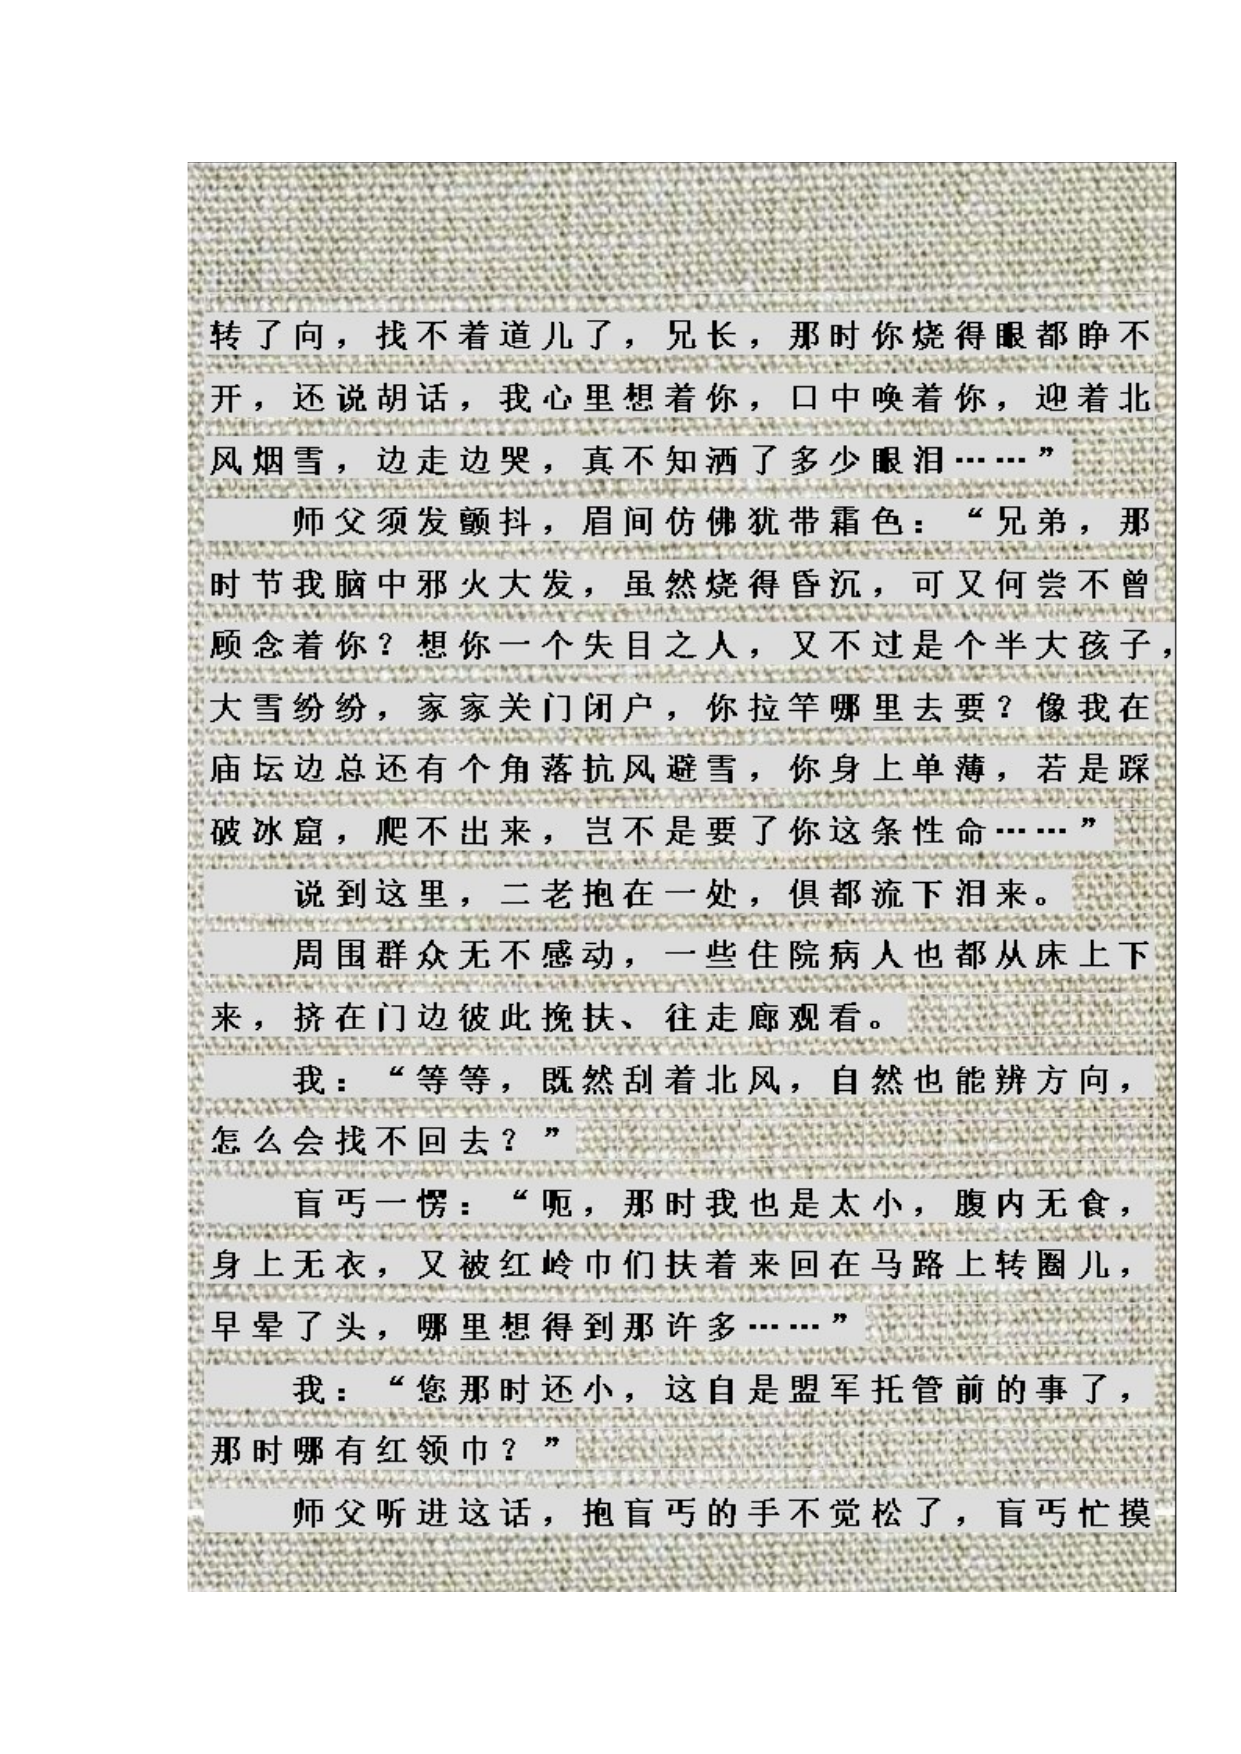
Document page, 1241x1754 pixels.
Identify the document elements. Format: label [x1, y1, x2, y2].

picture [187, 162, 1177, 1592]
